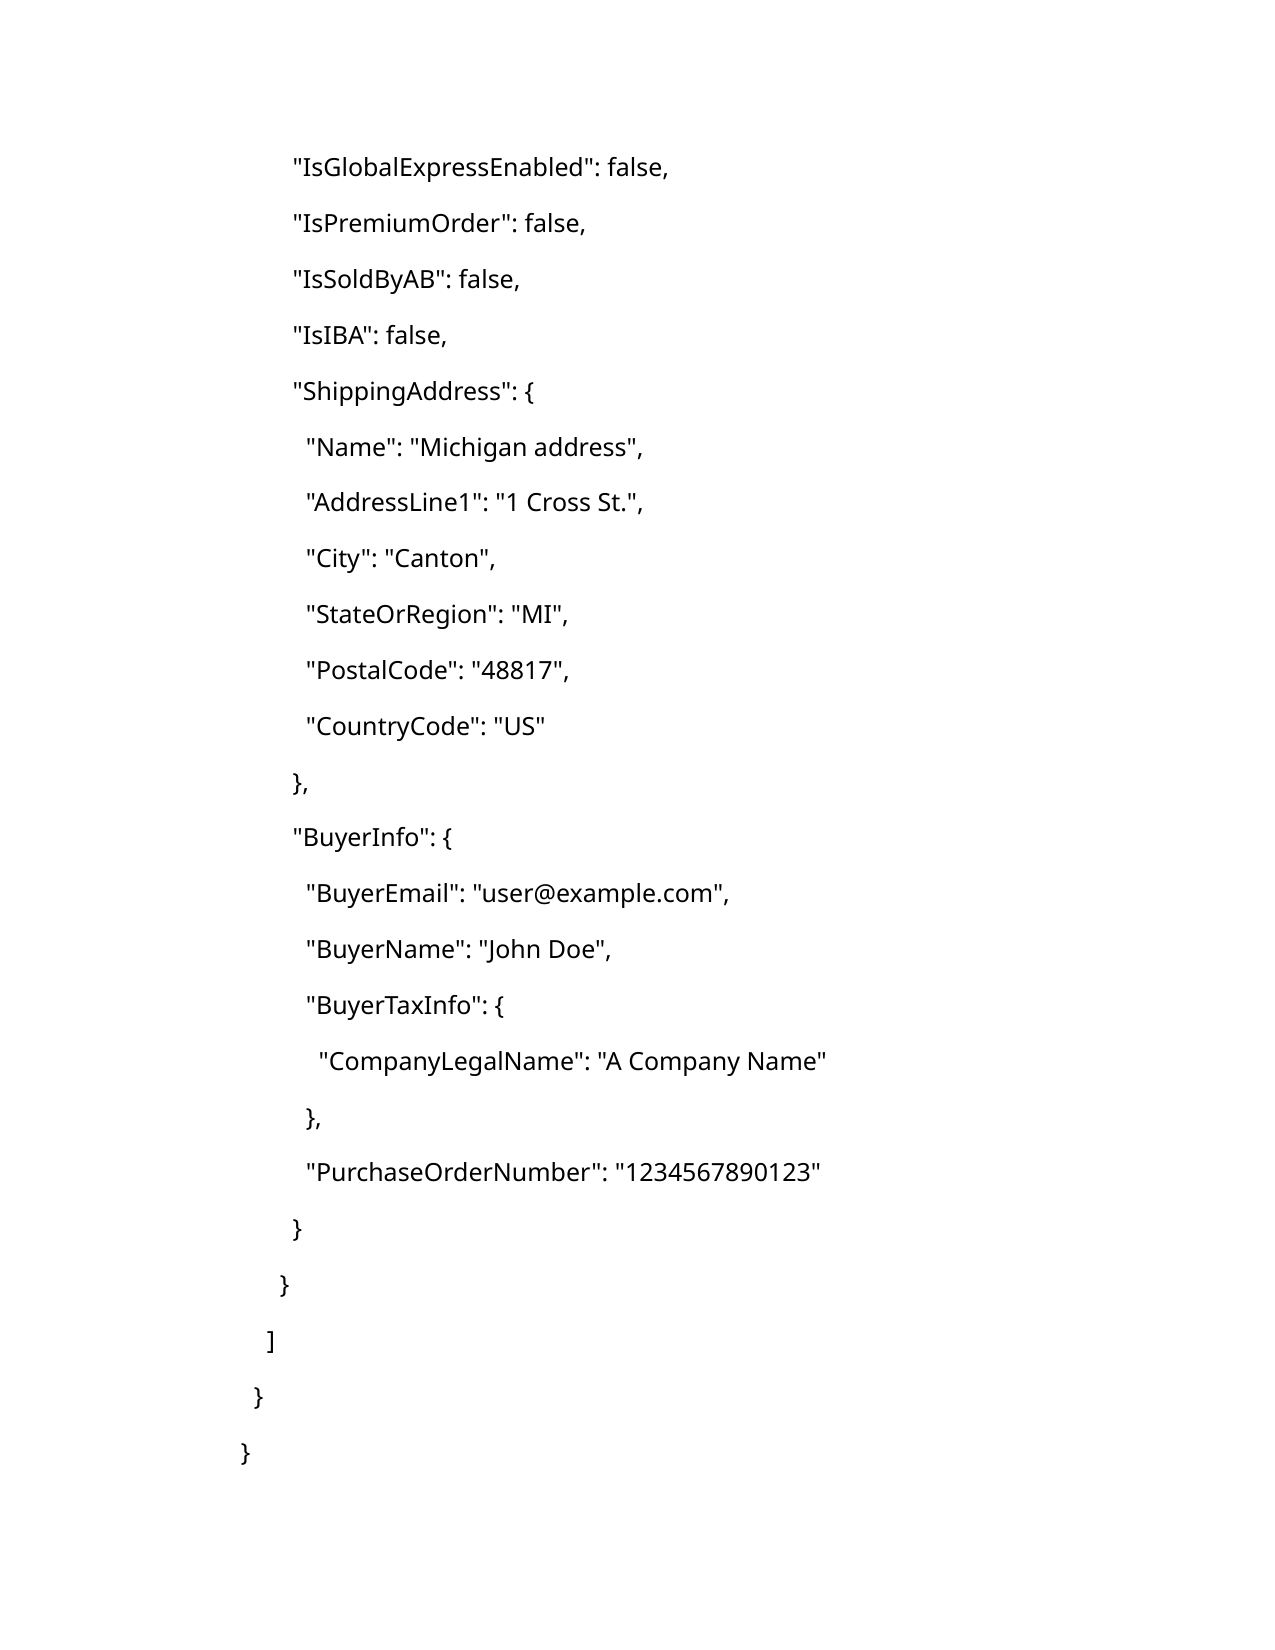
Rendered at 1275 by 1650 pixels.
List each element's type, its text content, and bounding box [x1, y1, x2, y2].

text "IsSoldByAB": false, [150, 262, 1125, 296]
text "BuyerName": "John Doe", [150, 932, 1125, 966]
text "Name": "Michigan address", [150, 429, 1125, 463]
text "IsPremiumOrder": false, [150, 206, 1125, 240]
text "StateOrRegion": "MI", [150, 597, 1125, 631]
text "BuyerEmail": "user@example.com", [150, 876, 1125, 910]
text } [150, 1434, 1125, 1468]
text } [150, 1211, 1125, 1245]
text "City": "Canton", [150, 541, 1125, 575]
text ] [150, 1322, 1125, 1357]
text }, [150, 1099, 1125, 1133]
text } [150, 1378, 1125, 1412]
text "BuyerTaxInfo": { [150, 987, 1125, 1022]
text } [150, 1267, 1125, 1301]
text "BuyerInfo": { [150, 820, 1125, 854]
text "ShippingAddress": { [150, 373, 1125, 407]
text "IsIBA": false, [150, 317, 1125, 352]
text "AddressLine1": "1 Cross St.", [150, 485, 1125, 519]
text "CountryCode": "US" [150, 708, 1125, 742]
text "CompanyLegalName": "A Company Name" [150, 1043, 1125, 1077]
text "PostalCode": "48817", [150, 652, 1125, 687]
text }, [150, 764, 1125, 798]
text "IsGlobalExpressEnabled": false, [150, 150, 1125, 184]
text "PurchaseOrderNumber": "1234567890123" [150, 1155, 1125, 1189]
